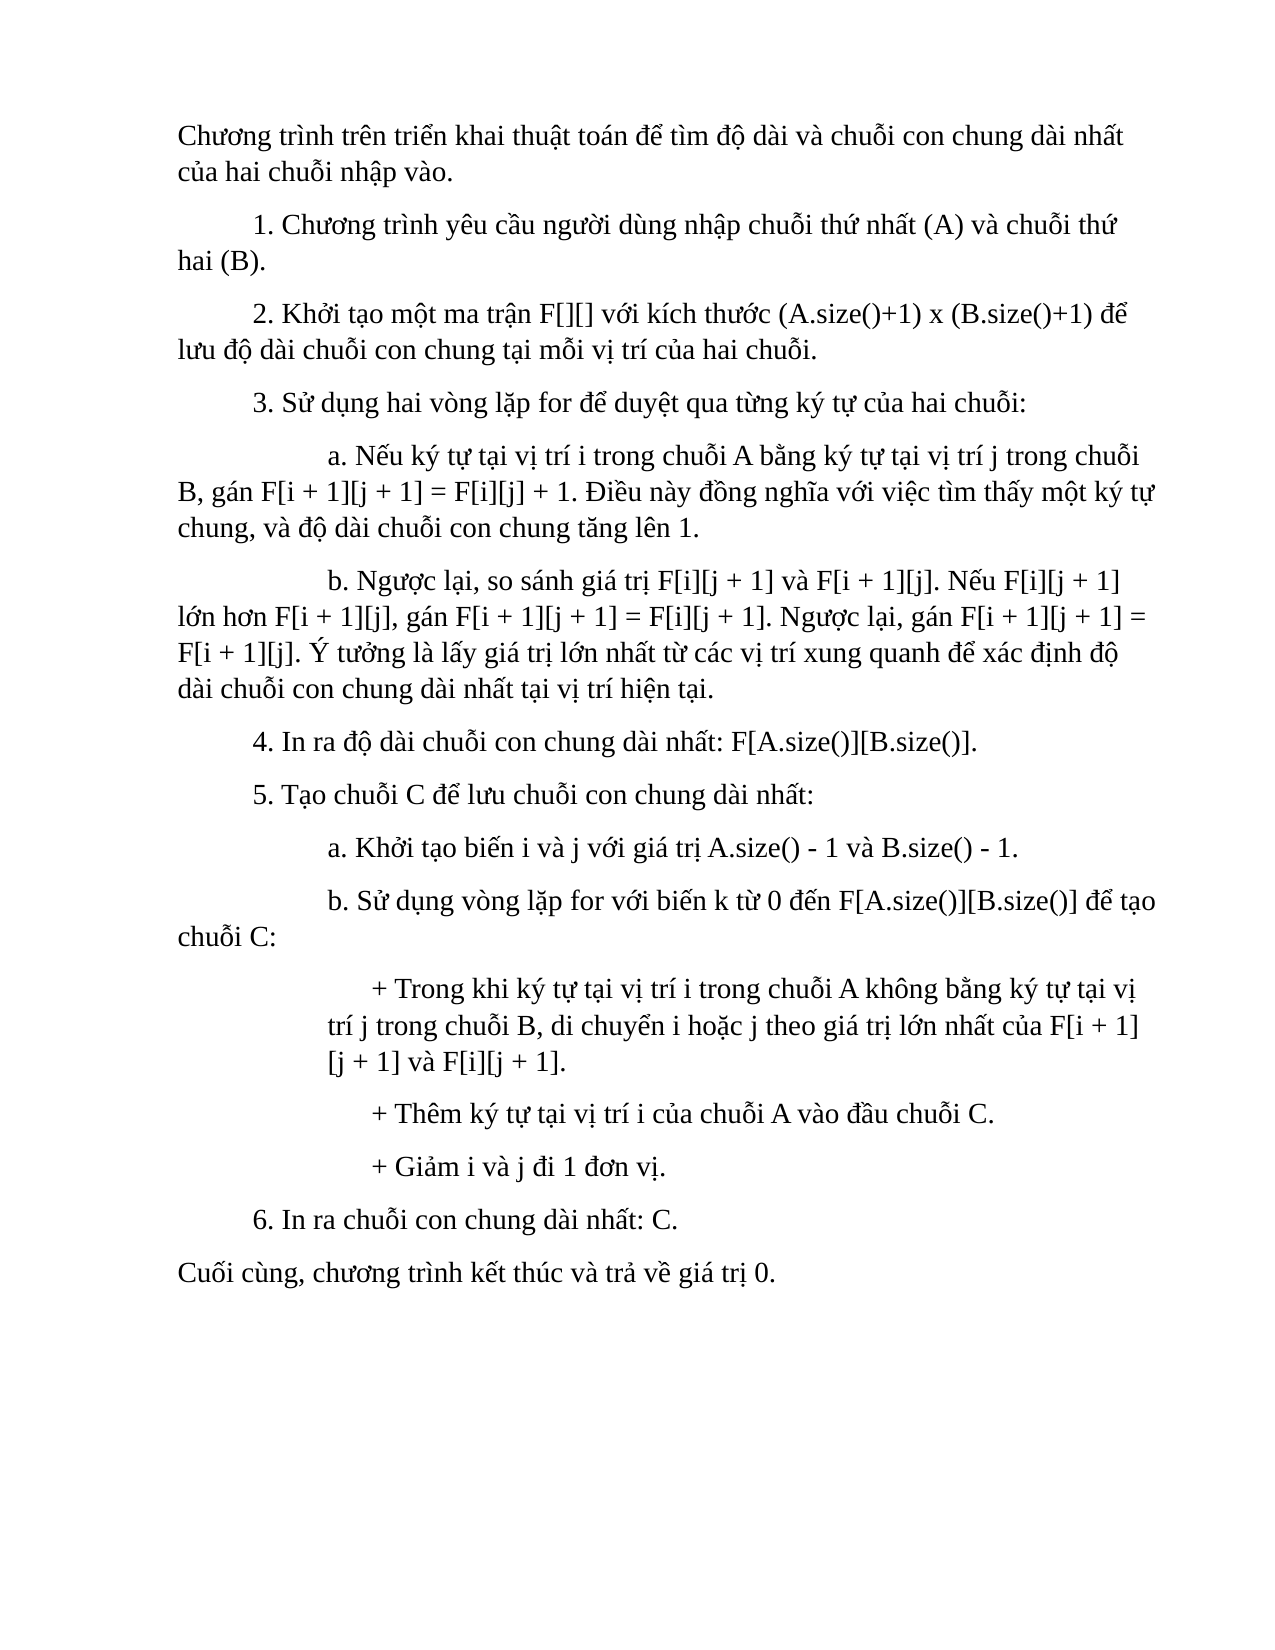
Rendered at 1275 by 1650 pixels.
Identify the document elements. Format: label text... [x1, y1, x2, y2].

text a. Khởi tạo biến i và j với giá trị A.size() - 1 và B.size() - 1. [177, 830, 1157, 863]
text 3. Sử dụng hai vòng lặp for để duyệt qua từng ký tự của hai chuỗi: [177, 385, 1157, 418]
text a. Nếu ký tự tại vị trí i trong chuỗi A bằng ký tự tại vị trí j trong chuỗi B, gán F[i + 1][j + 1] = F[i][j] + 1. Điều này đồng nghĩa với việc tìm thấy một ký tự chung, và độ dài chuỗi con chung tăng lên 1. [177, 438, 1157, 544]
text Cuối cùng, chương trình kết thúc và trả về giá trị 0. [177, 1255, 1157, 1289]
text 6. In ra chuỗi con chung dài nhất: C. [177, 1202, 1157, 1236]
text 4. In ra độ dài chuỗi con chung dài nhất: F[A.size()][B.size()]. [177, 724, 1157, 758]
text + Giảm i và j đi 1 đơn vị. [327, 1149, 1157, 1183]
text b. Sử dụng vòng lặp for với biến k từ 0 đến F[A.size()][B.size()] để tạo chuỗi C: [177, 883, 1157, 952]
text + Trong khi ký tự tại vị trí i trong chuỗi A không bằng ký tự tại vị trí j trong chuỗi B, di chuyển i hoặc j theo giá trị lớn nhất của F[i + 1][j + 1] và F[i][j + 1]. [327, 972, 1157, 1077]
text 2. Khởi tạo một ma trận F[][] với kích thước (A.size()+1) x (B.size()+1) để lưu độ dài chuỗi con chung tại mỗi vị trí của hai chuỗi. [177, 296, 1157, 366]
text 1. Chương trình yêu cầu người dùng nhập chuỗi thứ nhất (A) và chuỗi thứ hai (B). [177, 207, 1157, 277]
text + Thêm ký tự tại vị trí i của chuỗi A vào đầu chuỗi C. [327, 1097, 1157, 1130]
text Chương trình trên triển khai thuật toán để tìm độ dài và chuỗi con chung dài nhất của hai chuỗi nhập vào. [177, 118, 1157, 188]
text b. Ngược lại, so sánh giá trị F[i][j + 1] và F[i + 1][j]. Nếu F[i][j + 1] lớn hơn F[i + 1][j], gán F[i + 1][j + 1] = F[i][j + 1]. Ngược lại, gán F[i + 1][j + 1] = F[i + 1][j]. Ý tưởng là lấy giá trị lớn nhất từ các vị trí xung quanh để xác định độ dài chuỗi con chung dài nhất tại vị trí hiện tại. [177, 563, 1157, 705]
text 5. Tạo chuỗi C để lưu chuỗi con chung dài nhất: [177, 777, 1157, 811]
